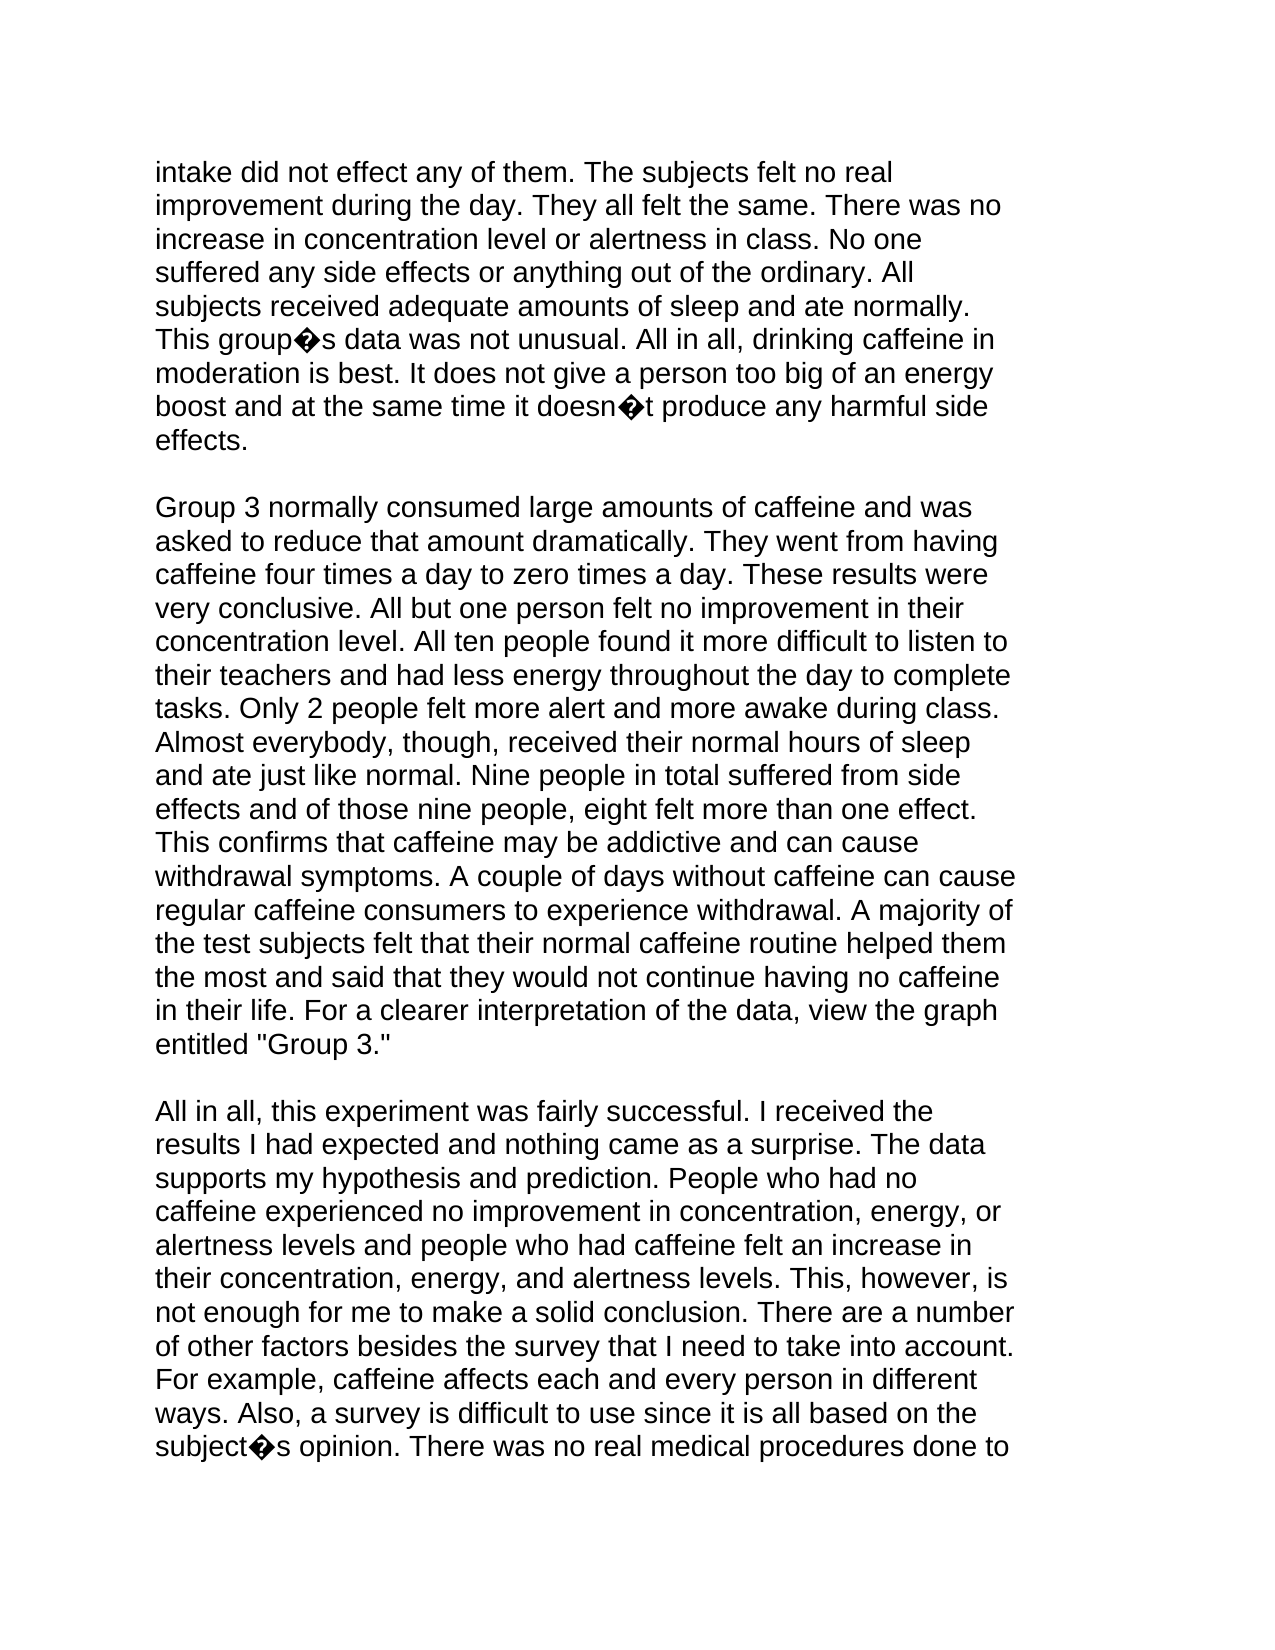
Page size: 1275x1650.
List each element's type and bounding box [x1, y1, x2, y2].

table_header [150, 150, 1027, 1467]
